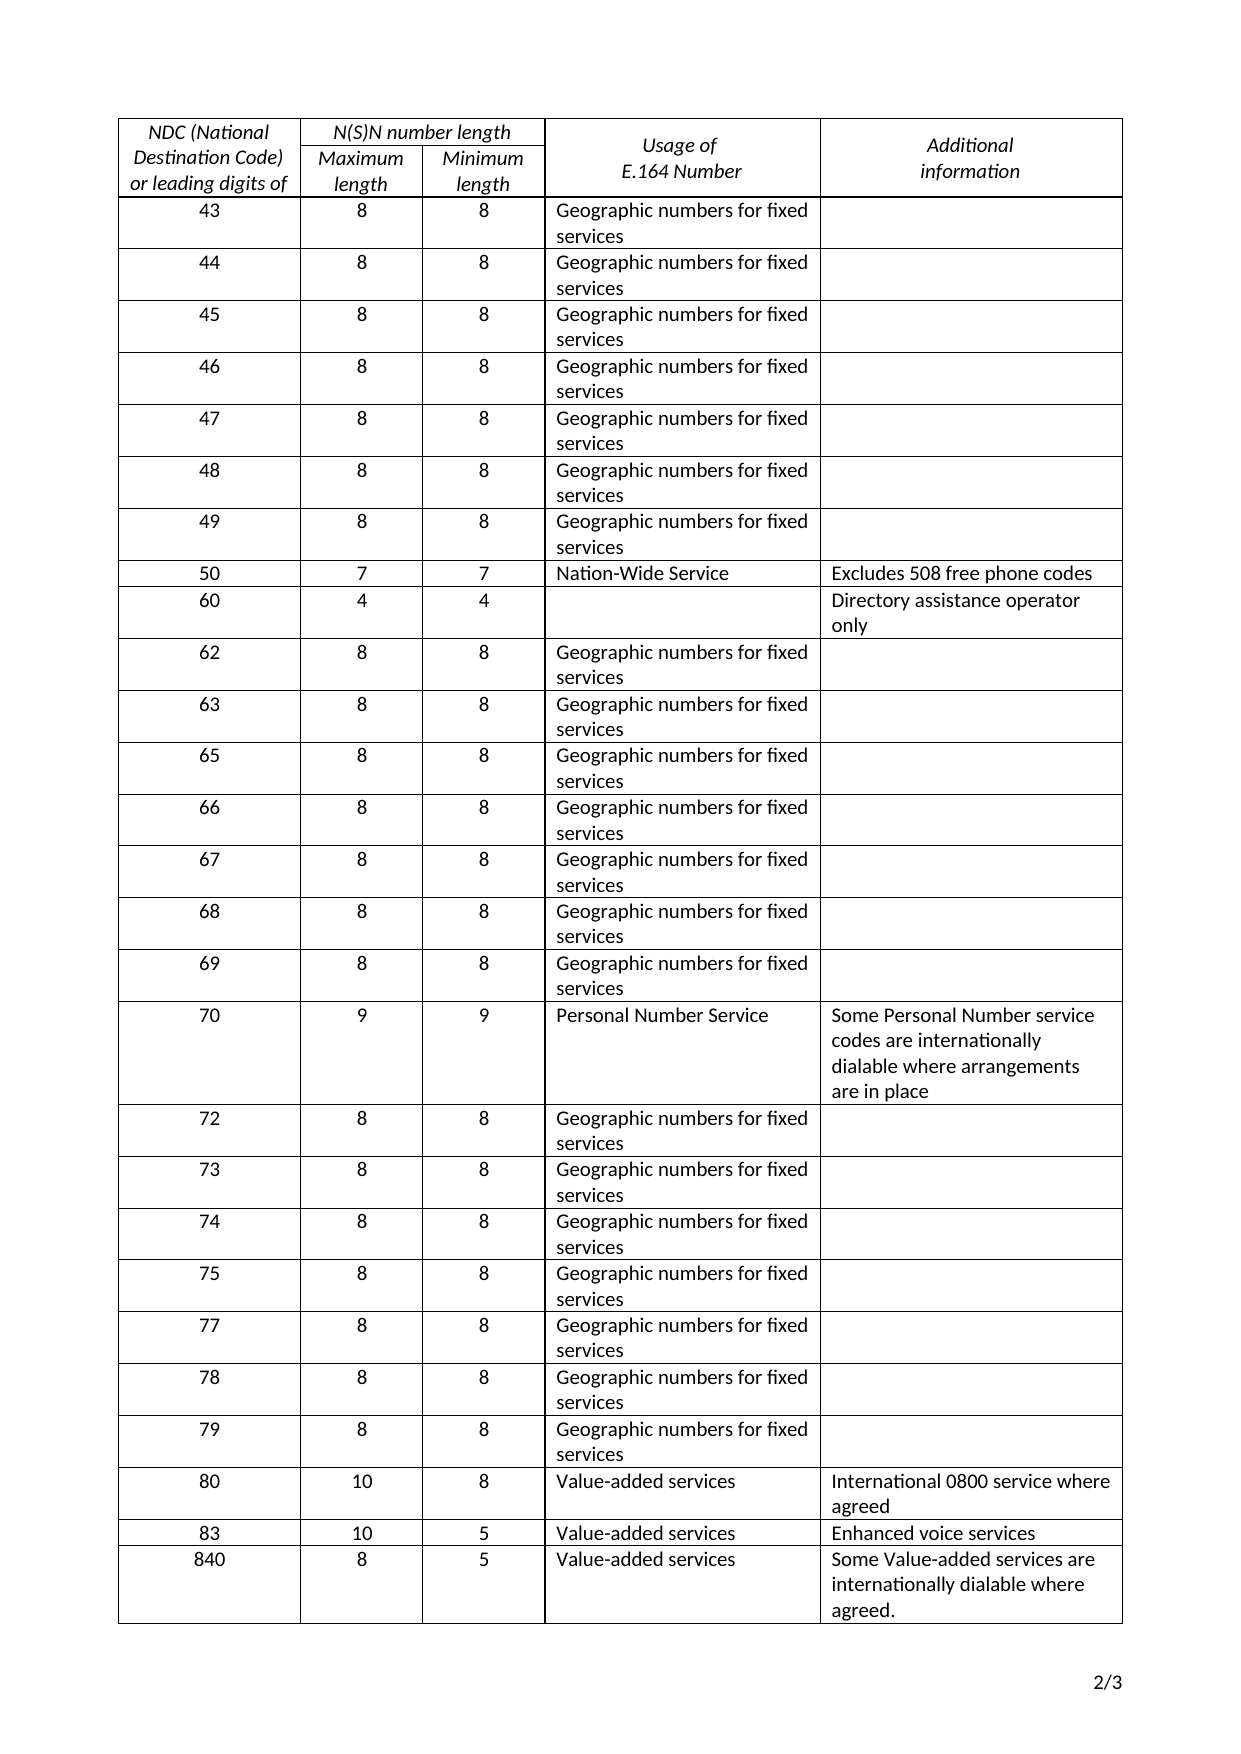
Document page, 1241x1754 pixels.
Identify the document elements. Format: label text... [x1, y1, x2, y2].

table_cell Minimum length [423, 146, 544, 196]
table_cell Geographic numbers for fixed services [546, 898, 820, 949]
table_cell 8 [423, 898, 544, 949]
table_cell 8 [423, 1364, 544, 1415]
table_cell 8 [301, 1364, 422, 1415]
table_header Additional information [821, 119, 1122, 196]
table_cell 8 [301, 353, 422, 404]
table_cell 8 [301, 795, 422, 845]
table_cell 78 [119, 1364, 300, 1415]
table_cell 9 [423, 1002, 544, 1104]
table_cell 8 [423, 1312, 544, 1363]
table_header NDC (National Destination Code) or leading digits of N(S)N (National (Significant) Number) [119, 119, 300, 196]
table_cell 65 [119, 743, 300, 793]
table_cell 4 [301, 587, 422, 638]
table_cell Some Value-added services are internationally dialable where agreed. [821, 1546, 1122, 1622]
table_cell 8 [423, 198, 544, 248]
table_cell 47 [119, 405, 300, 456]
table_cell 8 [423, 846, 544, 897]
table_cell 69 [119, 950, 300, 1001]
table_cell 70 [119, 1002, 300, 1104]
table_cell [821, 353, 1122, 404]
table_cell 60 [119, 587, 300, 638]
table_cell [821, 1209, 1122, 1259]
table_cell 8 [423, 1468, 544, 1519]
table_cell [821, 898, 1122, 949]
table_cell 8 [423, 950, 544, 1001]
table_cell 72 [119, 1105, 300, 1156]
table_cell 8 [423, 509, 544, 559]
table_cell [546, 587, 820, 638]
table_cell Enhanced voice services [821, 1520, 1122, 1545]
table_cell Geographic numbers for fixed services [546, 405, 820, 456]
table_cell 840 [119, 1546, 300, 1622]
table_cell [821, 1416, 1122, 1467]
table_cell 67 [119, 846, 300, 897]
table_cell [821, 1157, 1122, 1207]
table_cell Geographic numbers for fixed services [546, 1260, 820, 1311]
table_cell 8 [423, 301, 544, 352]
table_cell 8 [301, 405, 422, 456]
table_cell Geographic numbers for fixed services [546, 1416, 820, 1467]
table_cell 73 [119, 1157, 300, 1207]
table_cell Geographic numbers for fixed services [546, 301, 820, 352]
table_cell Excludes 508 free phone codes [821, 561, 1122, 586]
table_cell Geographic numbers for fixed services [546, 795, 820, 845]
table_cell [821, 1364, 1122, 1415]
table_cell Geographic numbers for fixed services [546, 353, 820, 404]
table_cell 8 [423, 1416, 544, 1467]
table_cell 8 [301, 1157, 422, 1207]
table_cell 8 [301, 1260, 422, 1311]
table_cell 8 [301, 691, 422, 742]
table_cell 8 [423, 1260, 544, 1311]
table_cell 8 [301, 1416, 422, 1467]
table_cell Geographic numbers for fixed services [546, 198, 820, 248]
table_cell Geographic numbers for fixed services [546, 509, 820, 559]
table_cell Geographic numbers for fixed services [546, 1312, 820, 1363]
table_cell 8 [423, 639, 544, 690]
table_cell 5 [423, 1546, 544, 1622]
table_cell 62 [119, 639, 300, 690]
table_cell 8 [301, 950, 422, 1001]
table_cell Directory assistance operator only [821, 587, 1122, 638]
table_cell Geographic numbers for fixed services [546, 1364, 820, 1415]
table_cell 45 [119, 301, 300, 352]
table_cell 5 [423, 1520, 544, 1545]
table_cell 8 [301, 457, 422, 508]
table_cell 48 [119, 457, 300, 508]
table_cell 8 [423, 405, 544, 456]
table_cell 79 [119, 1416, 300, 1467]
table_cell 83 [119, 1520, 300, 1545]
table_cell 8 [301, 301, 422, 352]
table_cell [821, 1105, 1122, 1156]
table_cell 8 [423, 795, 544, 845]
table_cell [821, 457, 1122, 508]
table_cell Geographic numbers for fixed services [546, 950, 820, 1001]
table_cell [821, 509, 1122, 559]
table_cell 8 [301, 743, 422, 793]
table_cell Geographic numbers for fixed services [546, 691, 820, 742]
table_cell 75 [119, 1260, 300, 1311]
table_cell 66 [119, 795, 300, 845]
table_cell 8 [423, 1105, 544, 1156]
table_header Usage of E.164 Number [546, 119, 820, 196]
table_cell 68 [119, 898, 300, 949]
table_cell 7 [301, 561, 422, 586]
table_cell 8 [301, 1546, 422, 1622]
table_cell [821, 950, 1122, 1001]
table_cell [821, 743, 1122, 793]
table_cell [821, 846, 1122, 897]
table_cell Geographic numbers for fixed services [546, 1157, 820, 1207]
table_cell Nation-Wide Service [546, 561, 820, 586]
table_cell 8 [423, 691, 544, 742]
table_cell Geographic numbers for fixed services [546, 846, 820, 897]
table_cell Geographic numbers for fixed services [546, 457, 820, 508]
table_cell [821, 405, 1122, 456]
table_cell 50 [119, 561, 300, 586]
table_cell 8 [423, 249, 544, 300]
table_cell 4 [423, 587, 544, 638]
table_cell 80 [119, 1468, 300, 1519]
table_cell 8 [301, 639, 422, 690]
table_cell 7 [423, 561, 544, 586]
table_header N(S)N number length [301, 119, 544, 144]
table_cell 77 [119, 1312, 300, 1363]
table_cell International 0800 service where agreed [821, 1468, 1122, 1519]
table_cell Geographic numbers for fixed services [546, 743, 820, 793]
table_cell 8 [301, 249, 422, 300]
table_cell [821, 1260, 1122, 1311]
table_cell Geographic numbers for fixed services [546, 639, 820, 690]
table_cell 63 [119, 691, 300, 742]
table_cell 43 [119, 198, 300, 248]
table_cell 10 [301, 1520, 422, 1545]
table_cell [821, 1312, 1122, 1363]
table_cell 49 [119, 509, 300, 559]
table_cell [821, 301, 1122, 352]
table_cell Some Personal Number service codes are internationally dialable where arrangements are in place [821, 1002, 1122, 1104]
table_cell [821, 198, 1122, 248]
table_cell 9 [301, 1002, 422, 1104]
table_cell [821, 639, 1122, 690]
table_cell Geographic numbers for fixed services [546, 249, 820, 300]
table_cell 8 [301, 846, 422, 897]
table_cell 8 [423, 1209, 544, 1259]
table_cell Maximum length [301, 146, 422, 196]
table_cell 8 [423, 743, 544, 793]
table_cell 8 [423, 1157, 544, 1207]
table_cell 8 [301, 509, 422, 559]
table_cell Geographic numbers for fixed services [546, 1105, 820, 1156]
table_cell 8 [423, 353, 544, 404]
table_cell 74 [119, 1209, 300, 1259]
table_cell 10 [301, 1468, 422, 1519]
table_cell 8 [301, 1312, 422, 1363]
table_cell Geographic numbers for fixed services [546, 1209, 820, 1259]
table_cell 8 [423, 457, 544, 508]
table_cell [821, 795, 1122, 845]
table_cell [821, 691, 1122, 742]
table_cell 44 [119, 249, 300, 300]
table_cell 8 [301, 198, 422, 248]
table_cell 8 [301, 898, 422, 949]
table_cell Personal Number Service [546, 1002, 820, 1104]
table_cell 46 [119, 353, 300, 404]
table_cell 8 [301, 1209, 422, 1259]
table_cell Value-added services [546, 1520, 820, 1545]
table_cell [821, 249, 1122, 300]
table_cell Value-added services [546, 1546, 820, 1622]
table_cell Value-added services [546, 1468, 820, 1519]
table_cell 8 [301, 1105, 422, 1156]
